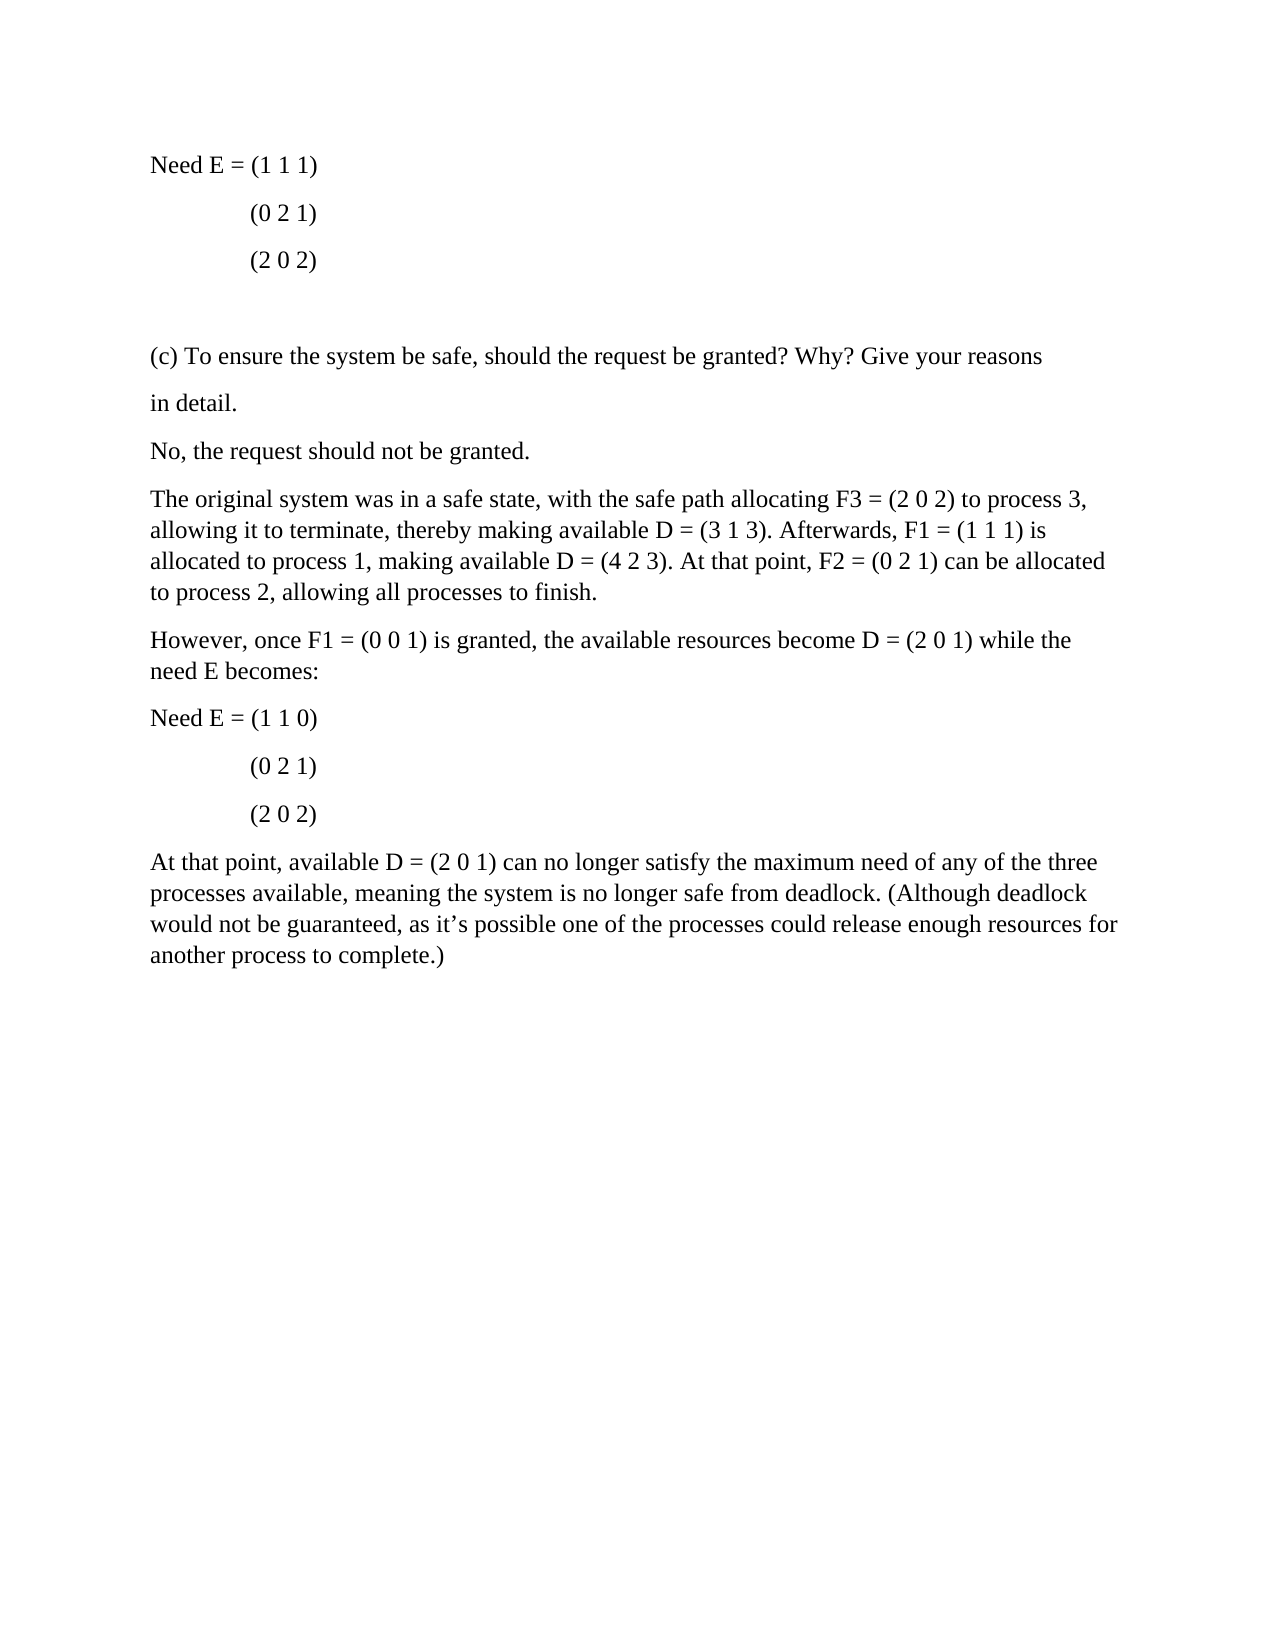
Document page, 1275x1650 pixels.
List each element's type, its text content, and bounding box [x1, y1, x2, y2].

text The original system was in a safe state, with the safe path allocating F3 = (2 0 2) to process 3, allowing it to terminate, thereby making available D = (3 1 3). Afterwards, F1 = (1 1 1) is allocated to process 1, making available D = (4 2 3). At that point, F2 = (0 2 1) can be allocated to process 2, allowing all processes to finish. [150, 484, 1125, 606]
text Need E = (1 1 0) [150, 703, 1125, 732]
text (0 2 1) [150, 751, 1125, 780]
text No, the request should not be granted. [150, 436, 1125, 465]
text At that point, available D = (2 0 1) can no longer satisfy the maximum need of any of the three processes available, meaning the system is no longer safe from deadlock. (Although deadlock would not be guaranteed, as it’s possible one of the processes could release enough resources for another process to complete.) [150, 847, 1125, 968]
text (0 2 1) [150, 198, 1125, 226]
text Need E = (1 1 1) [150, 150, 1125, 179]
text (2 0 2) [150, 245, 1125, 274]
text (2 0 2) [150, 799, 1125, 828]
text However, once F1 = (0 0 1) is granted, the available resources become D = (2 0 1) while the need E becomes: [150, 625, 1125, 684]
text (c) To ensure the system be safe, should the request be granted? Why? Give your reasons [150, 341, 1125, 369]
text in detail. [150, 388, 1125, 417]
